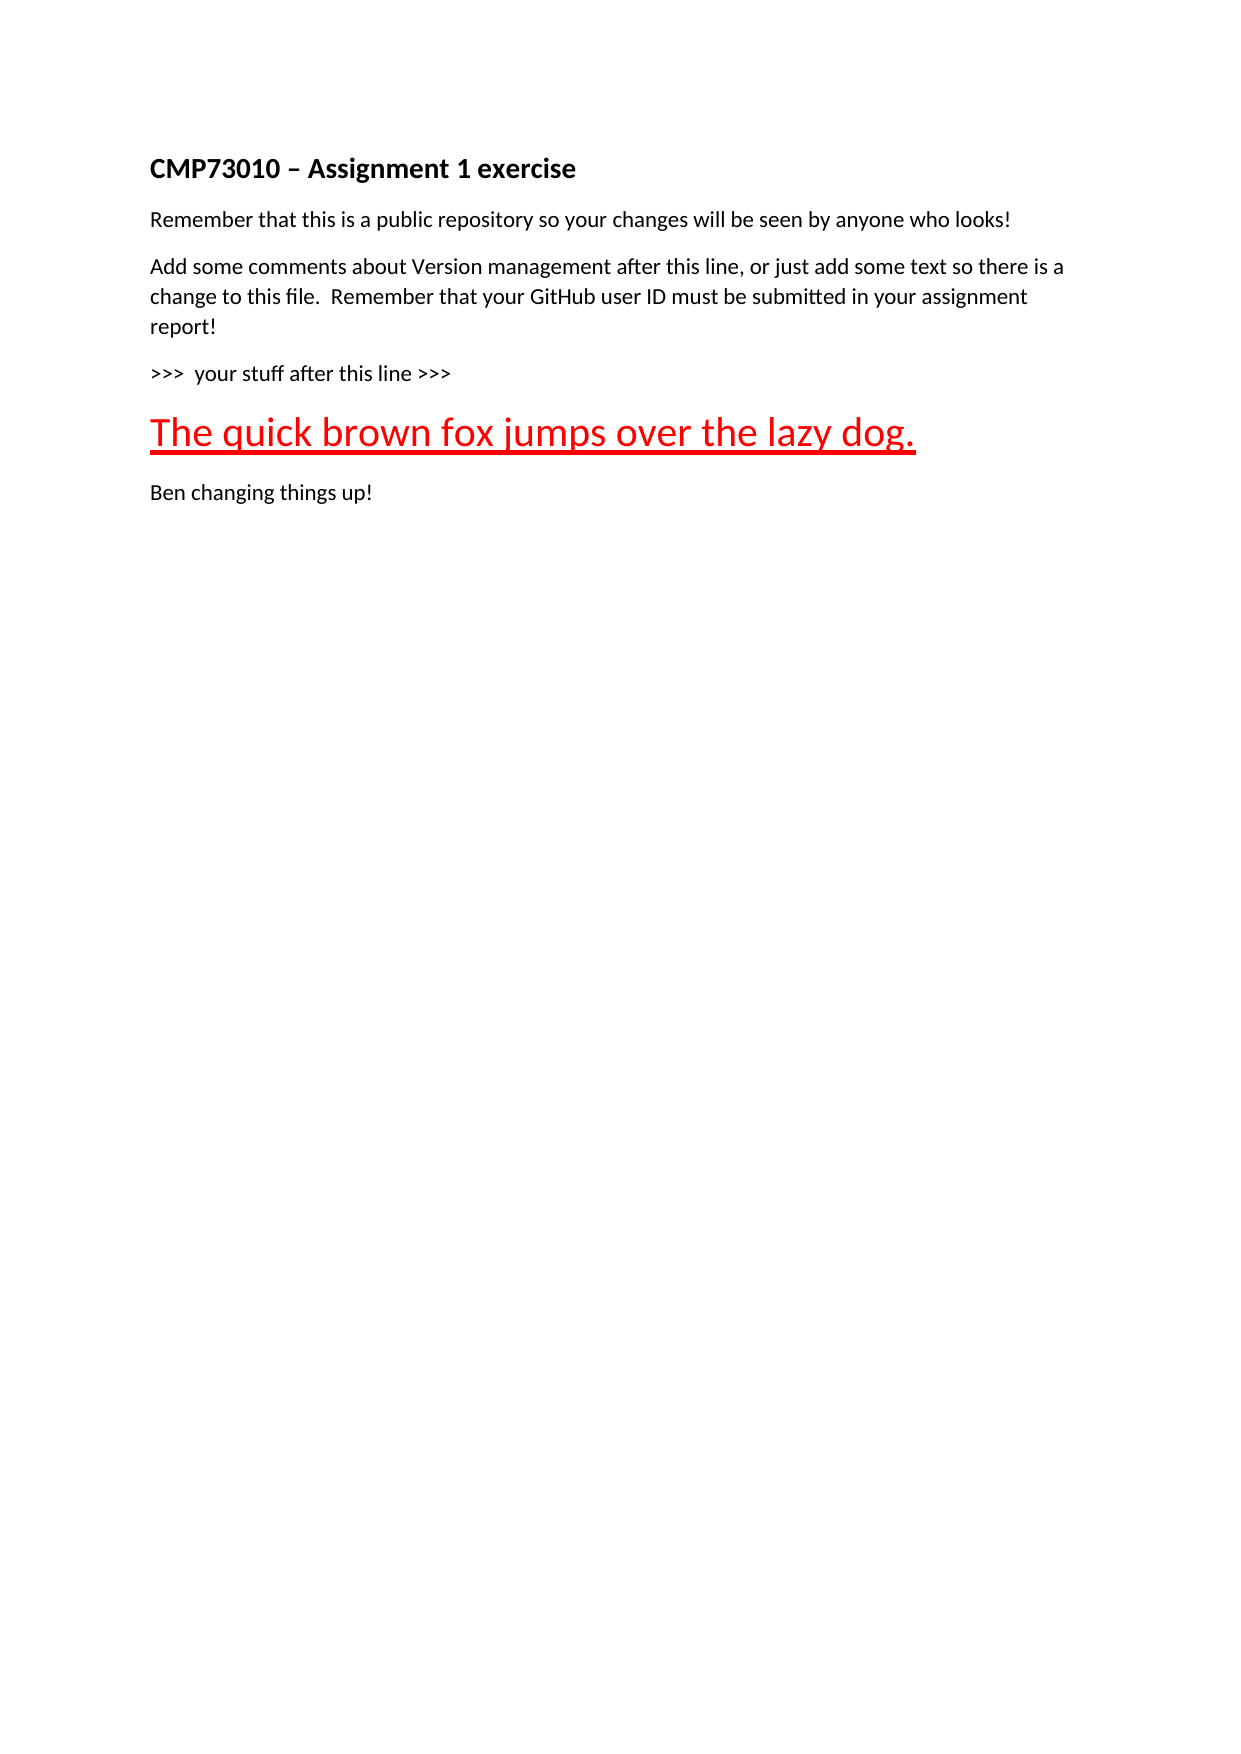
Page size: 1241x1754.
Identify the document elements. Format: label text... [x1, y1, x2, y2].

text >>> your stuff after this line >>> [150, 359, 1090, 387]
text Remember that this is a public repository so your changes will be seen by anyone who looks! [150, 205, 1090, 233]
text Ben changing things up! [150, 478, 1090, 506]
text CMP73010 – Assignment 1 exercise [150, 150, 1090, 186]
text The quick brown fox jumps over the lazy dog. [150, 406, 1090, 457]
text Add some comments about Version management after this line, or just add some text so there is a change to this file. Remember that your GitHub user ID must be submitted in your assignment report! [150, 252, 1090, 340]
